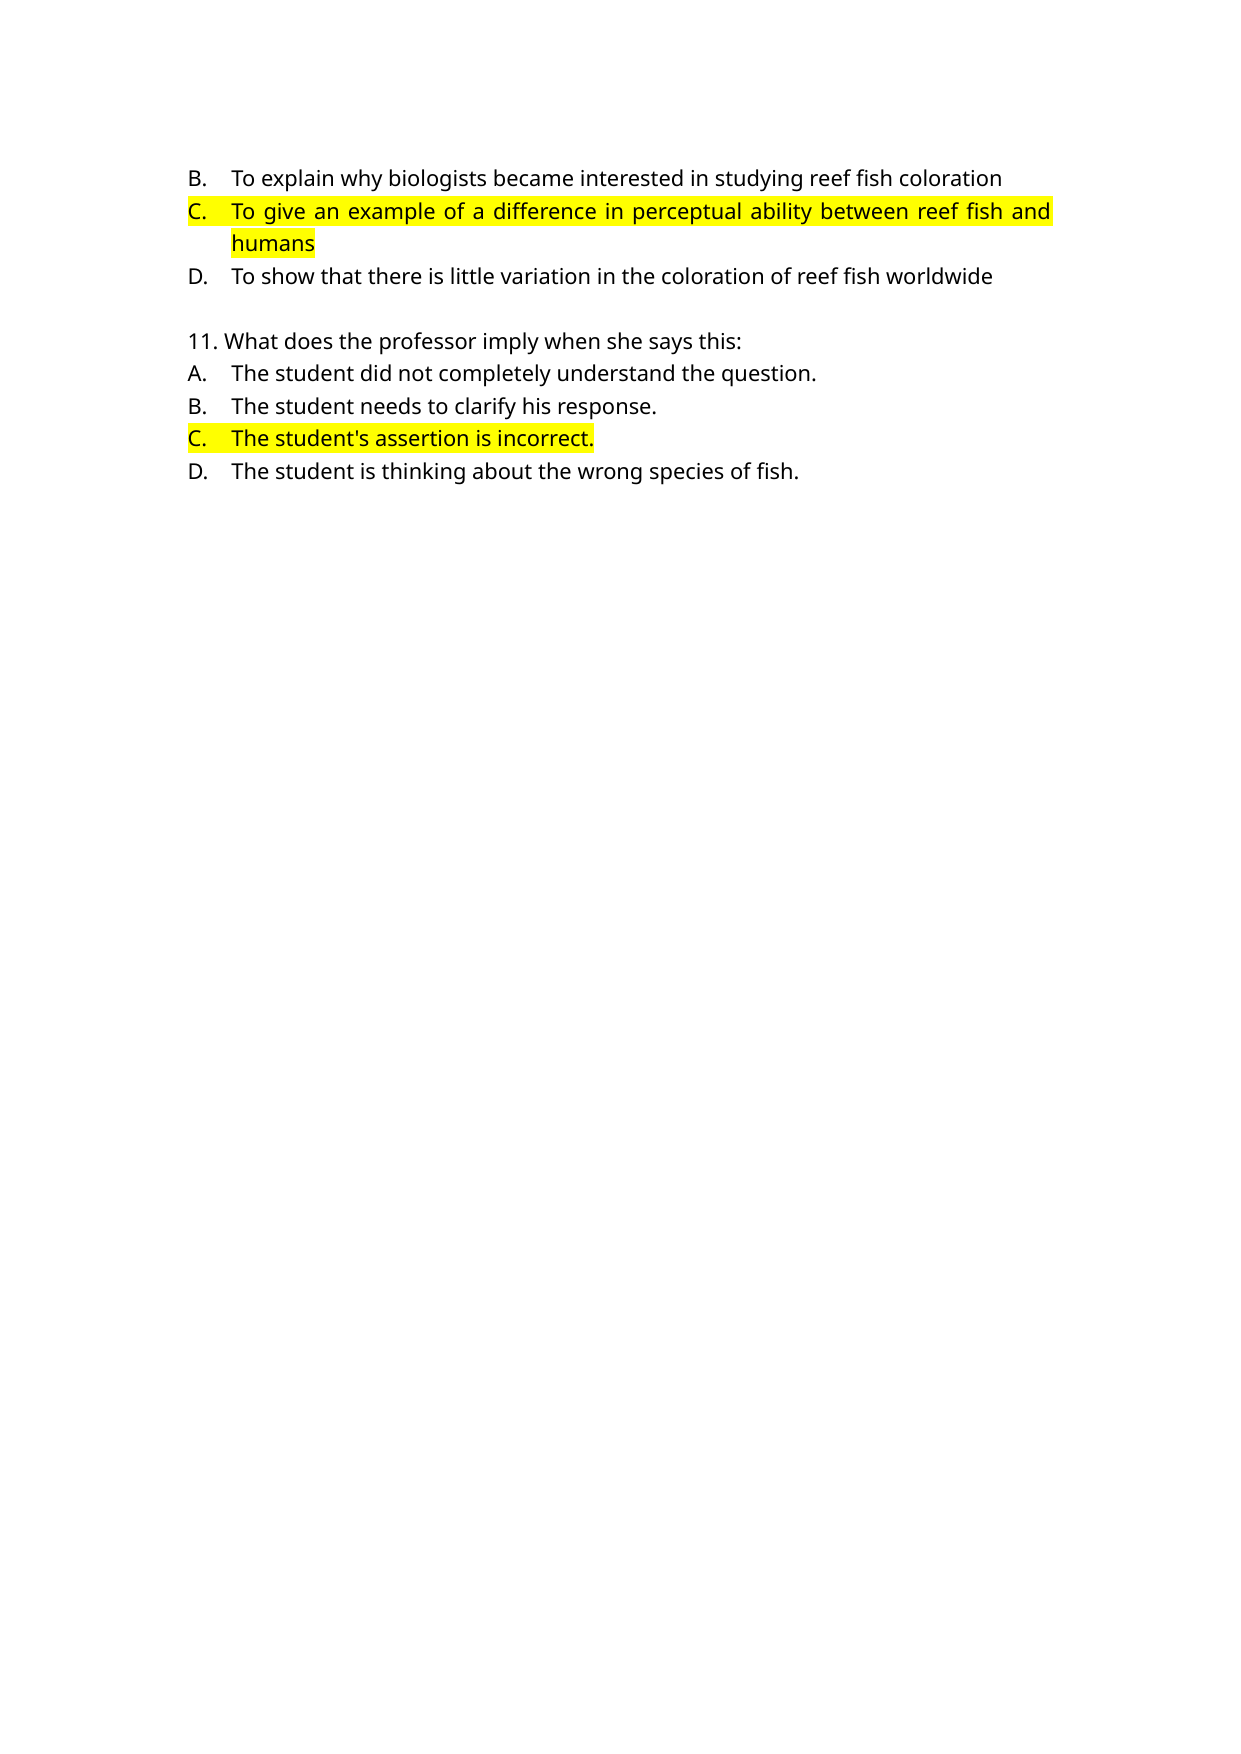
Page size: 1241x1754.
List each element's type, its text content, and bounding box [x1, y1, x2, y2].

list The student is thinking about the wrong species of fish. [187, 454, 1053, 487]
list To explain why biologists became interested in studying reef fish coloration [187, 162, 1053, 194]
list The student did not completely understand the question. [187, 357, 1053, 389]
text 11. What does the professor imply when she says this: [187, 324, 1053, 357]
list To show that there is little variation in the coloration of reef fish worldwide [187, 259, 1053, 292]
list The student's assertion is incorrect. [187, 422, 1053, 454]
list The student needs to clarify his response. [187, 389, 1053, 422]
list To give an example of a difference in perceptual ability between reef fish and humans [187, 194, 1053, 259]
